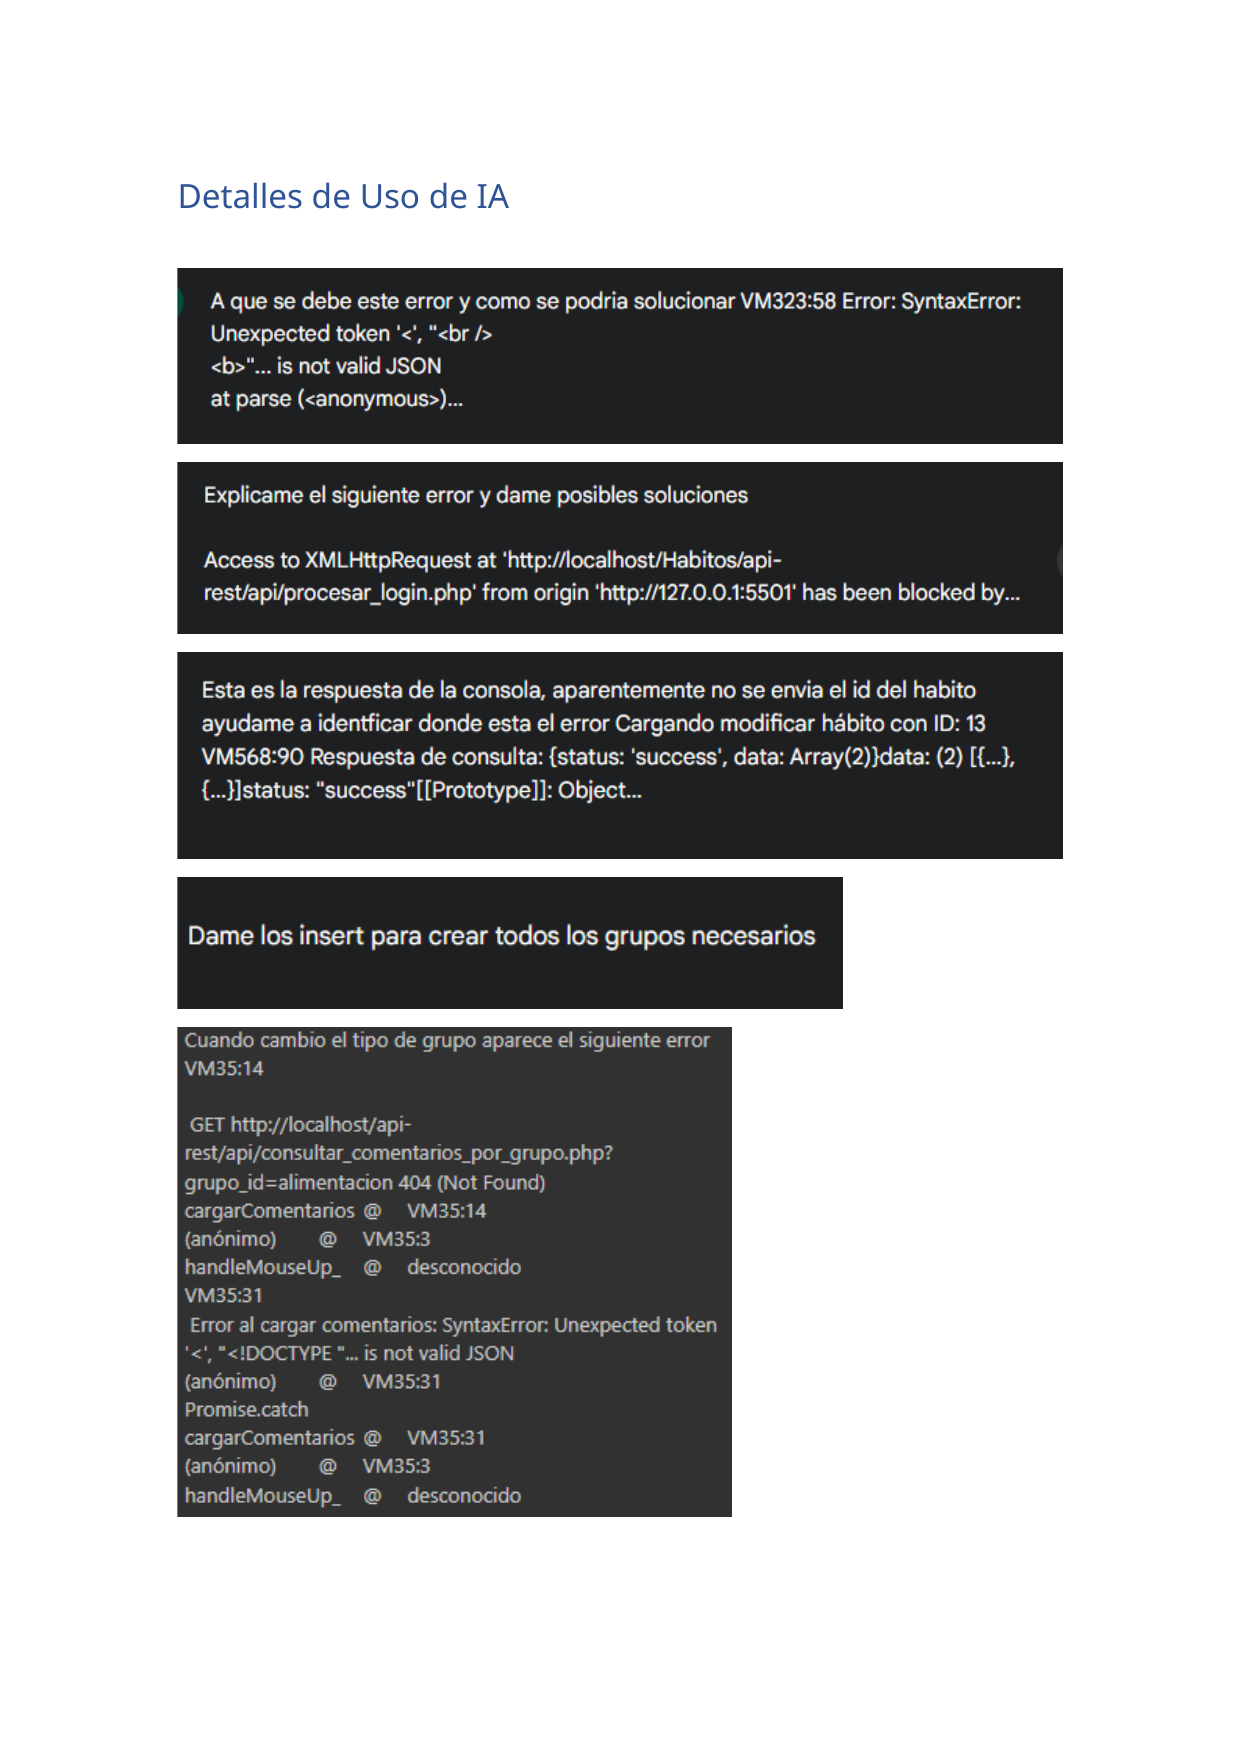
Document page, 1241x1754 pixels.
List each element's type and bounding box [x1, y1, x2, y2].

picture [177, 462, 1063, 634]
picture [177, 1027, 732, 1517]
picture [177, 268, 1063, 444]
picture [177, 652, 1063, 859]
picture [177, 877, 843, 1009]
